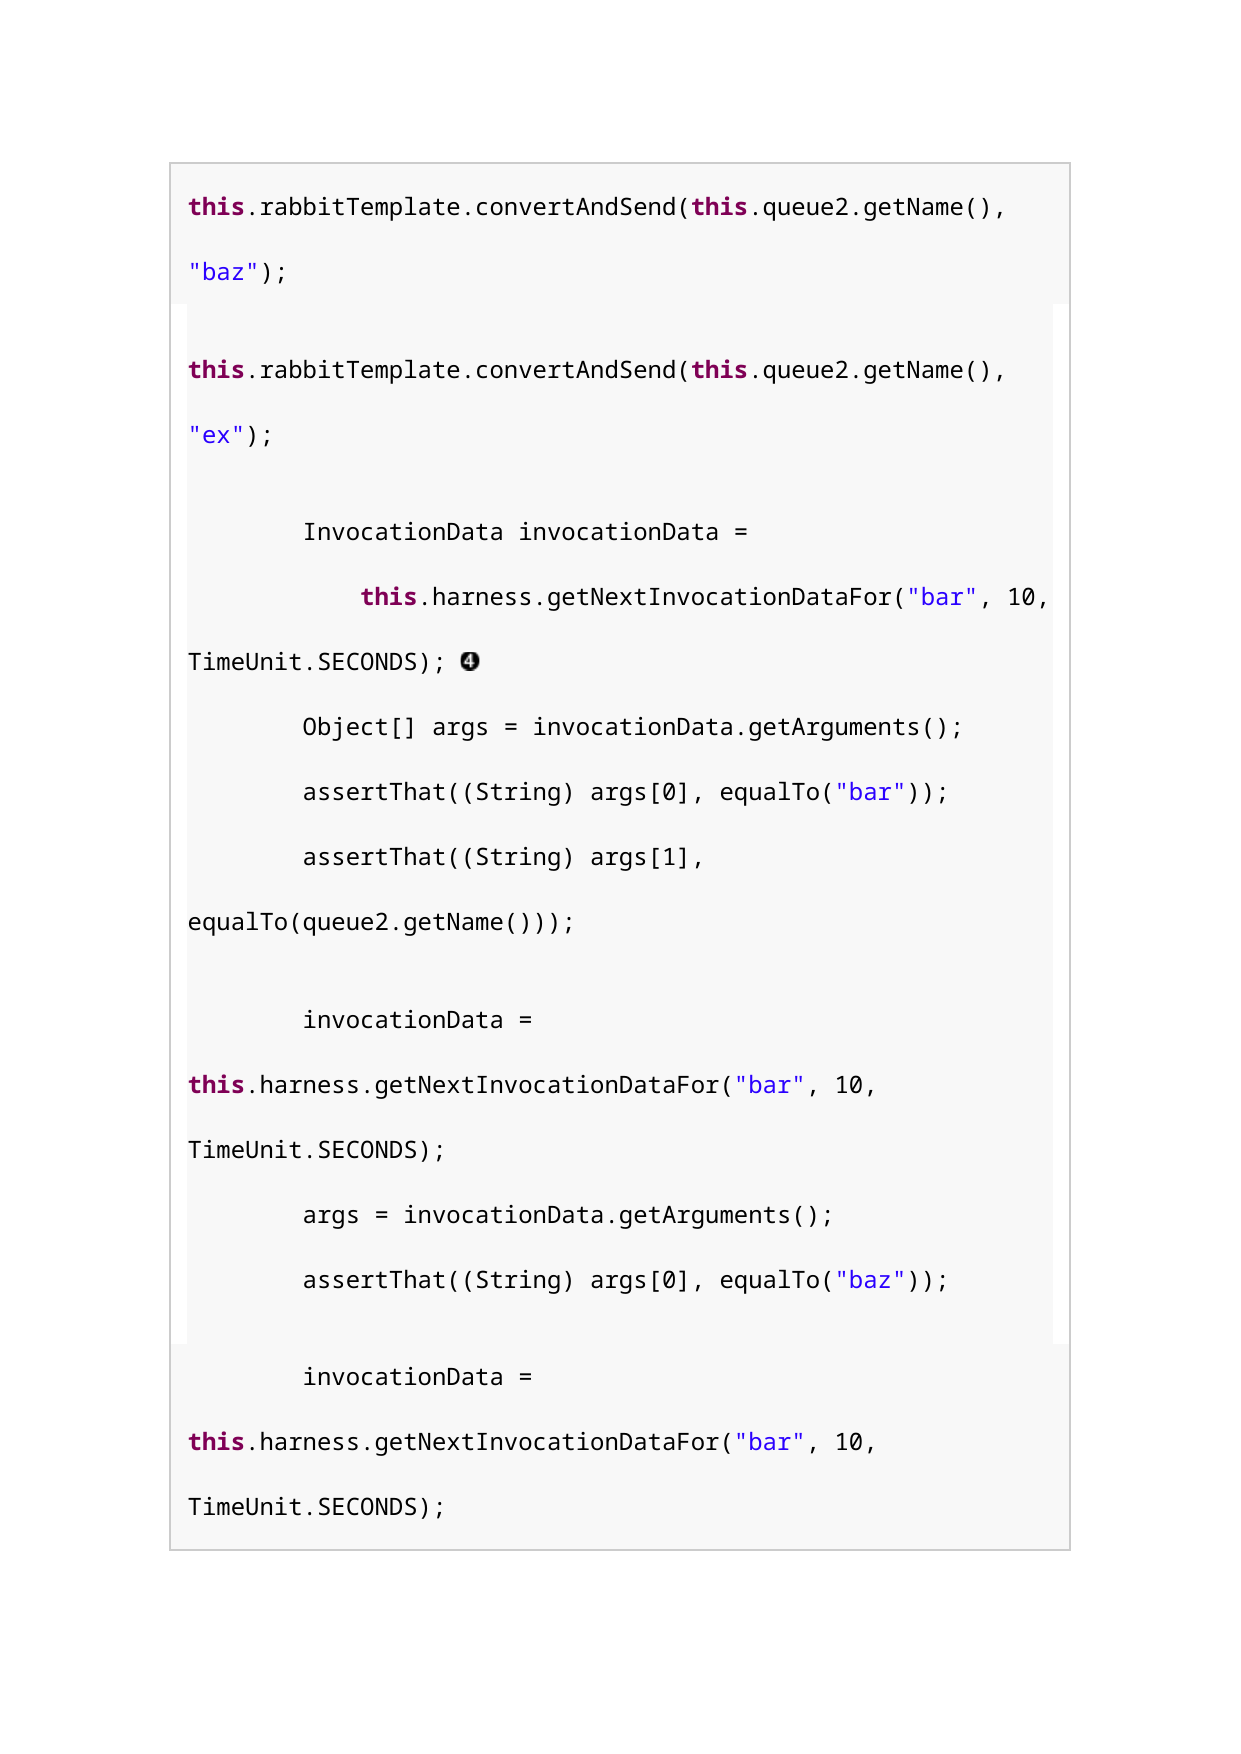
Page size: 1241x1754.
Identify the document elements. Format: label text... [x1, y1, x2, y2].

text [171, 164, 1069, 304]
text this.harness.getNextInvocationDataFor("bar", 10, TimeUnit.SECONDS); [187, 564, 1053, 694]
text assertThat((String) args[0], equalTo("bar")); [187, 759, 1053, 824]
text InvocationData invocationData = [187, 499, 1053, 564]
text assertThat((String) args[1], equalTo(queue2.getName())); [187, 824, 1053, 954]
text invocationData = this.harness.getNextInvocationDataFor("bar", 10, TimeUnit.SECONDS); [187, 986, 1053, 1181]
text args = invocationData.getArguments(); [187, 1181, 1053, 1246]
text assertThat((String) args[0], equalTo("baz")); [187, 1246, 1053, 1311]
text this.rabbitTemplate.convertAndSend(this.queue2.getName(), "ex"); [187, 304, 1053, 466]
text invocationData = this.harness.getNextInvocationDataFor("bar", 10, TimeUnit.SECONDS); [171, 1332, 1069, 1549]
picture [460, 652, 480, 671]
text Object[] args = invocationData.getArguments(); [187, 694, 1053, 759]
